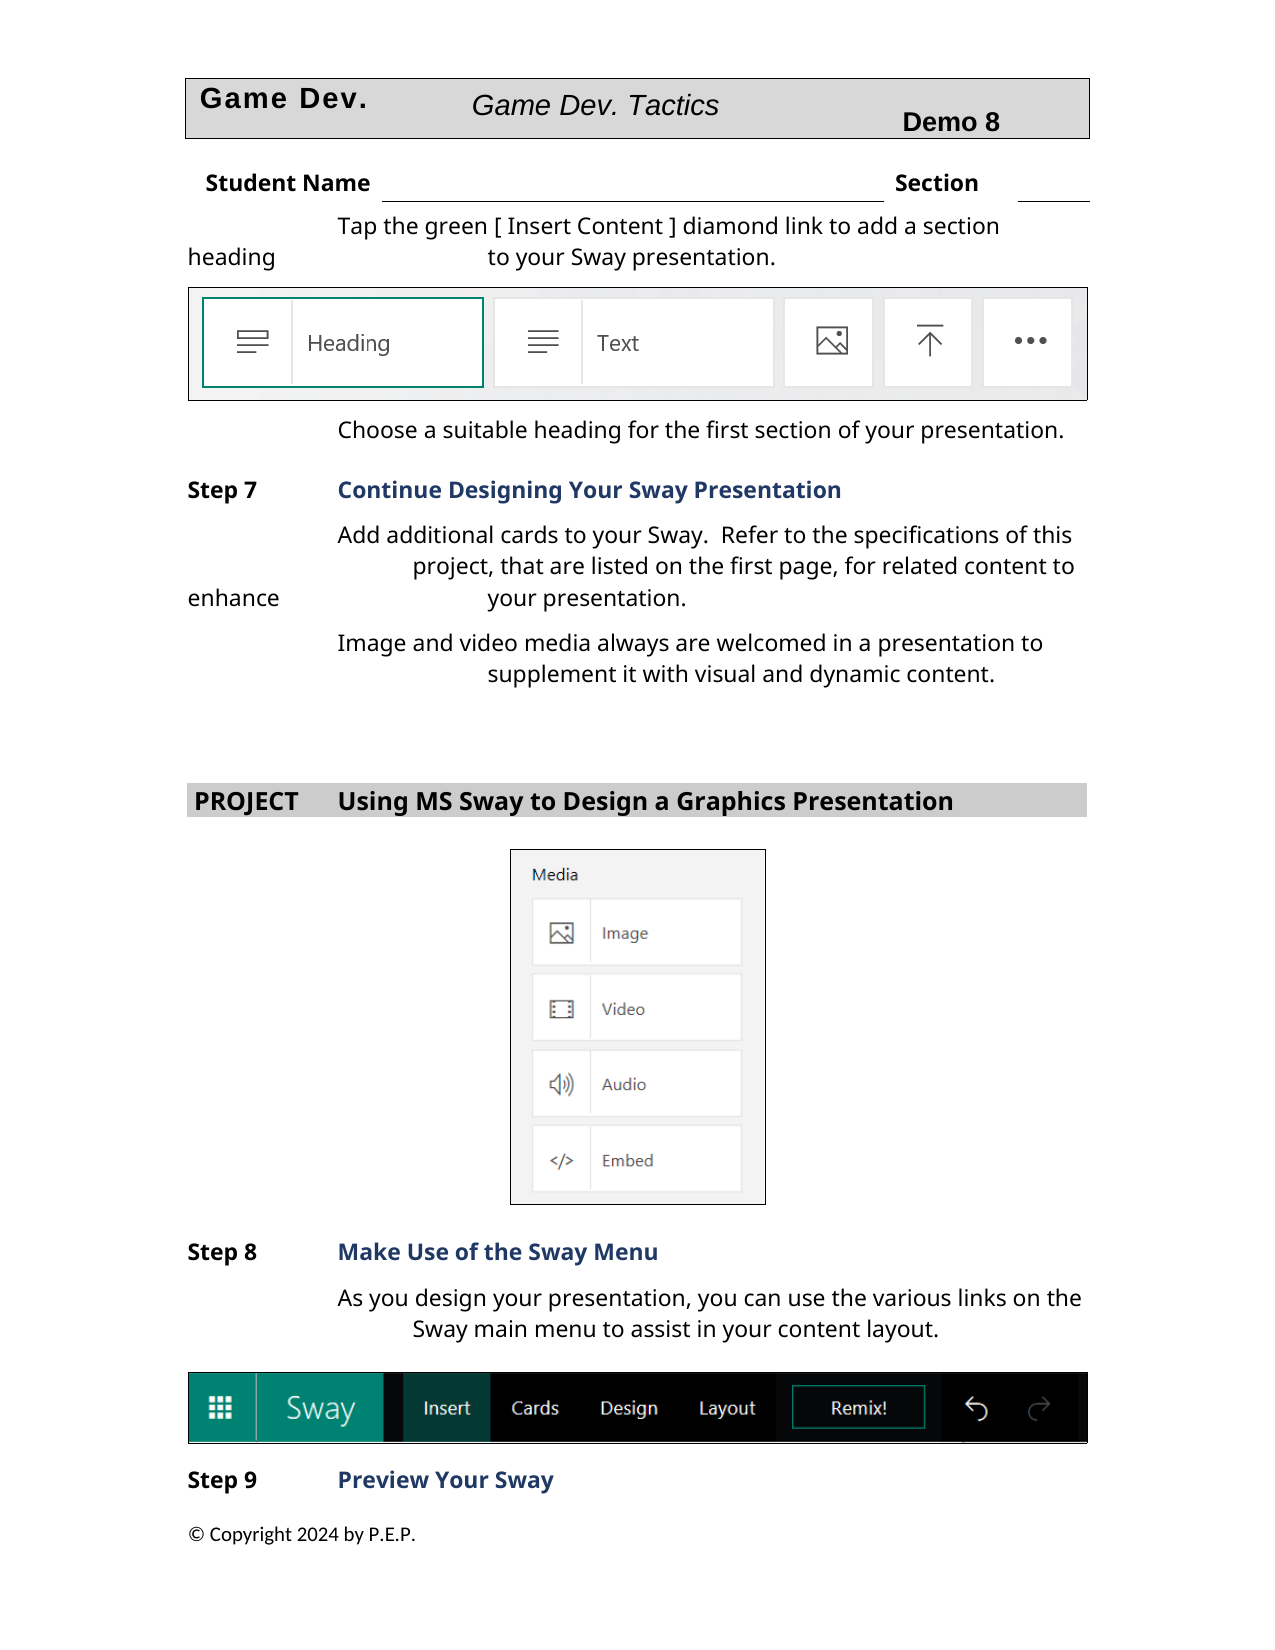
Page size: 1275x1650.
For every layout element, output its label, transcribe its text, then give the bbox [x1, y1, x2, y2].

picture [189, 1373, 1087, 1443]
text Image and video media always are welcomed in a presentation to supplement it with visual and dynamic content. [187, 627, 1087, 689]
picture [189, 288, 1087, 400]
text Step 8 Make Use of the Sway Menu [187, 1236, 1087, 1267]
picture [511, 850, 765, 1204]
text Add additional cards to your Sway. Refer to the specifications of this project, that are listed on the first page, for related content to enhance your presentation. [187, 519, 1087, 613]
text As you design your presentation, you can use the various links on the Sway main menu to assist in your content layout. [187, 1282, 1087, 1344]
text Choose a suitable heading for the first section of your presentation. [187, 414, 1087, 446]
text PROJECT Using MS Sway to Design a Graphics Presentation [187, 783, 1087, 817]
text Tap the green [ Insert Content ] diamond link to add a section heading to your Sway presentation. [187, 210, 1087, 272]
text Step 9 Preview Your Sway [187, 1464, 1087, 1495]
text Step 7 Continue Designing Your Sway Presentation [187, 474, 1087, 505]
